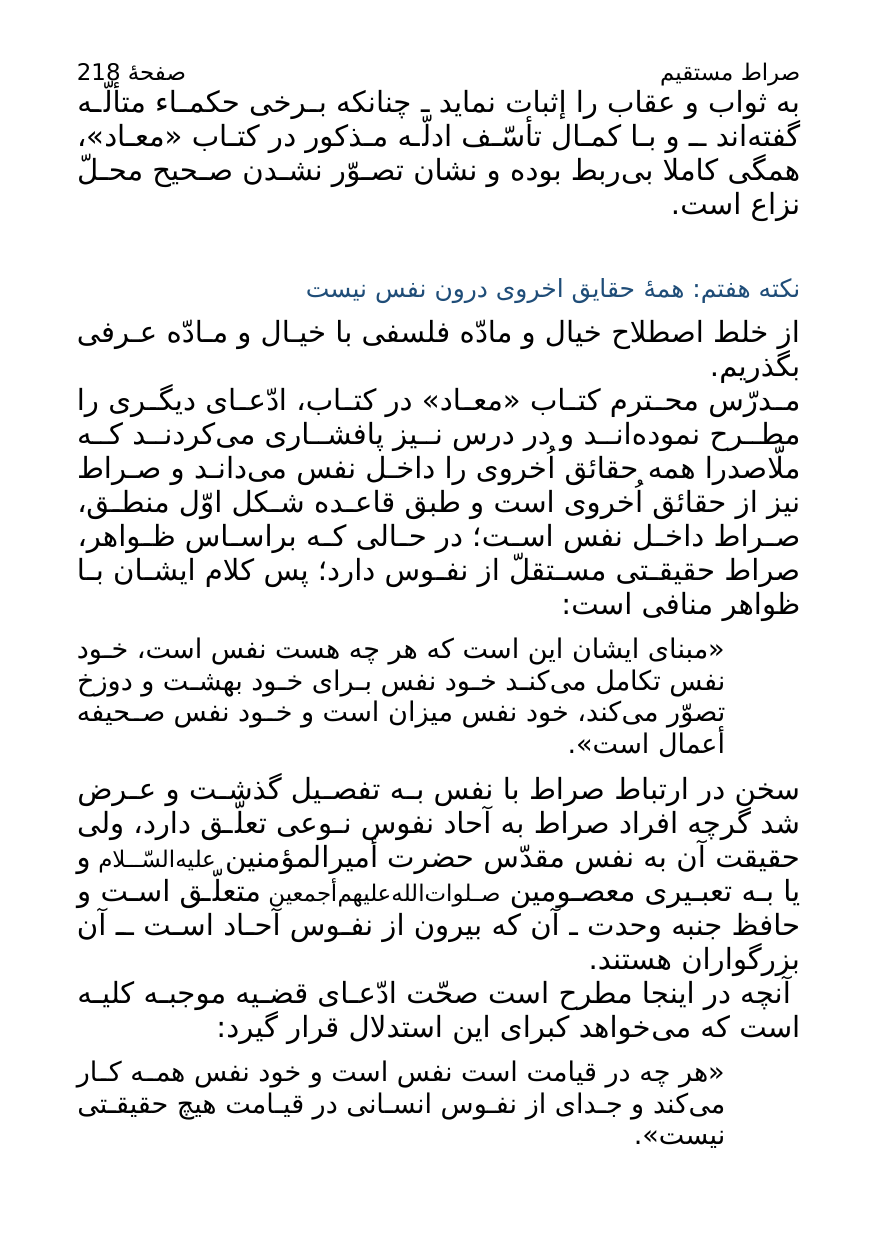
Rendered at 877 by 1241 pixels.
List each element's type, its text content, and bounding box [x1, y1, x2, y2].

text «مبنای ایشان این است که هر چه هست نفس است، خود نفس تکامل می‌‌‌کند خود نفس برای خود بهشت و دوزخ تصوّر می‌‌‌کند، خود نفس میزان است و خود نفس صحیفه أعمال است». [77, 633, 725, 760]
text مدرّس محترم کتاب «معاد» در کتاب، ادّعای دیگری را مطرح نموده‌اند و در درس نیز پافشاری می‌‌‌کردند که ملّاصدرا همه حقائق اُخروی را داخل نفس می‌‌‌داند و صراط نیز از حقائق اُخروی است و طبق قاعده شکل اوّل منطق، صراط داخل نفس است؛ در حالی که براساس ظواهر، صراط حقیقتی مستقلّ از نفوس دارد؛ پس کلام ایشان با ظواهر منافی است: [77, 383, 800, 621]
subtitle نکته هفتم: همۀ حقایق اخروی درون نفس نیست [77, 274, 800, 303]
text «هر چه در قیامت است نفس است و خود نفس همه کار می‌‌‌کند و جدای از نفوس انسانی در قیامت هیچ حقیقتی نیست». [77, 1056, 725, 1151]
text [77, 86, 800, 222]
text آنچه در اینجا مطرح است صحّت ادّعای قضیه موجبه کلیه است که می‌‌‌خواهد کبرای این استدلال قرار گیرد: [77, 976, 800, 1044]
text از خلط اصطلاح خیال و مادّه فلسفی با خیال و مادّه عرفی بگذریم. [77, 315, 800, 383]
text سخن در ارتباط صراط با نفس به تفصیل گذشت و عرض شد گرچه افراد صراط به آحاد نفوس نوعی تعلّق دارد، ولی حقیقت آن به نفس مقدّس حضرت أمیرالمؤمنین علیه‌السّلام و یا به تعبیری معصومین صلوات‌الله‌علیهم‌أجمعین متعلّق است و حافظ جنبه وحدت ـ آن که بیرون از نفوس آحاد است ـ آن بزرگواران هستند. [77, 772, 800, 976]
